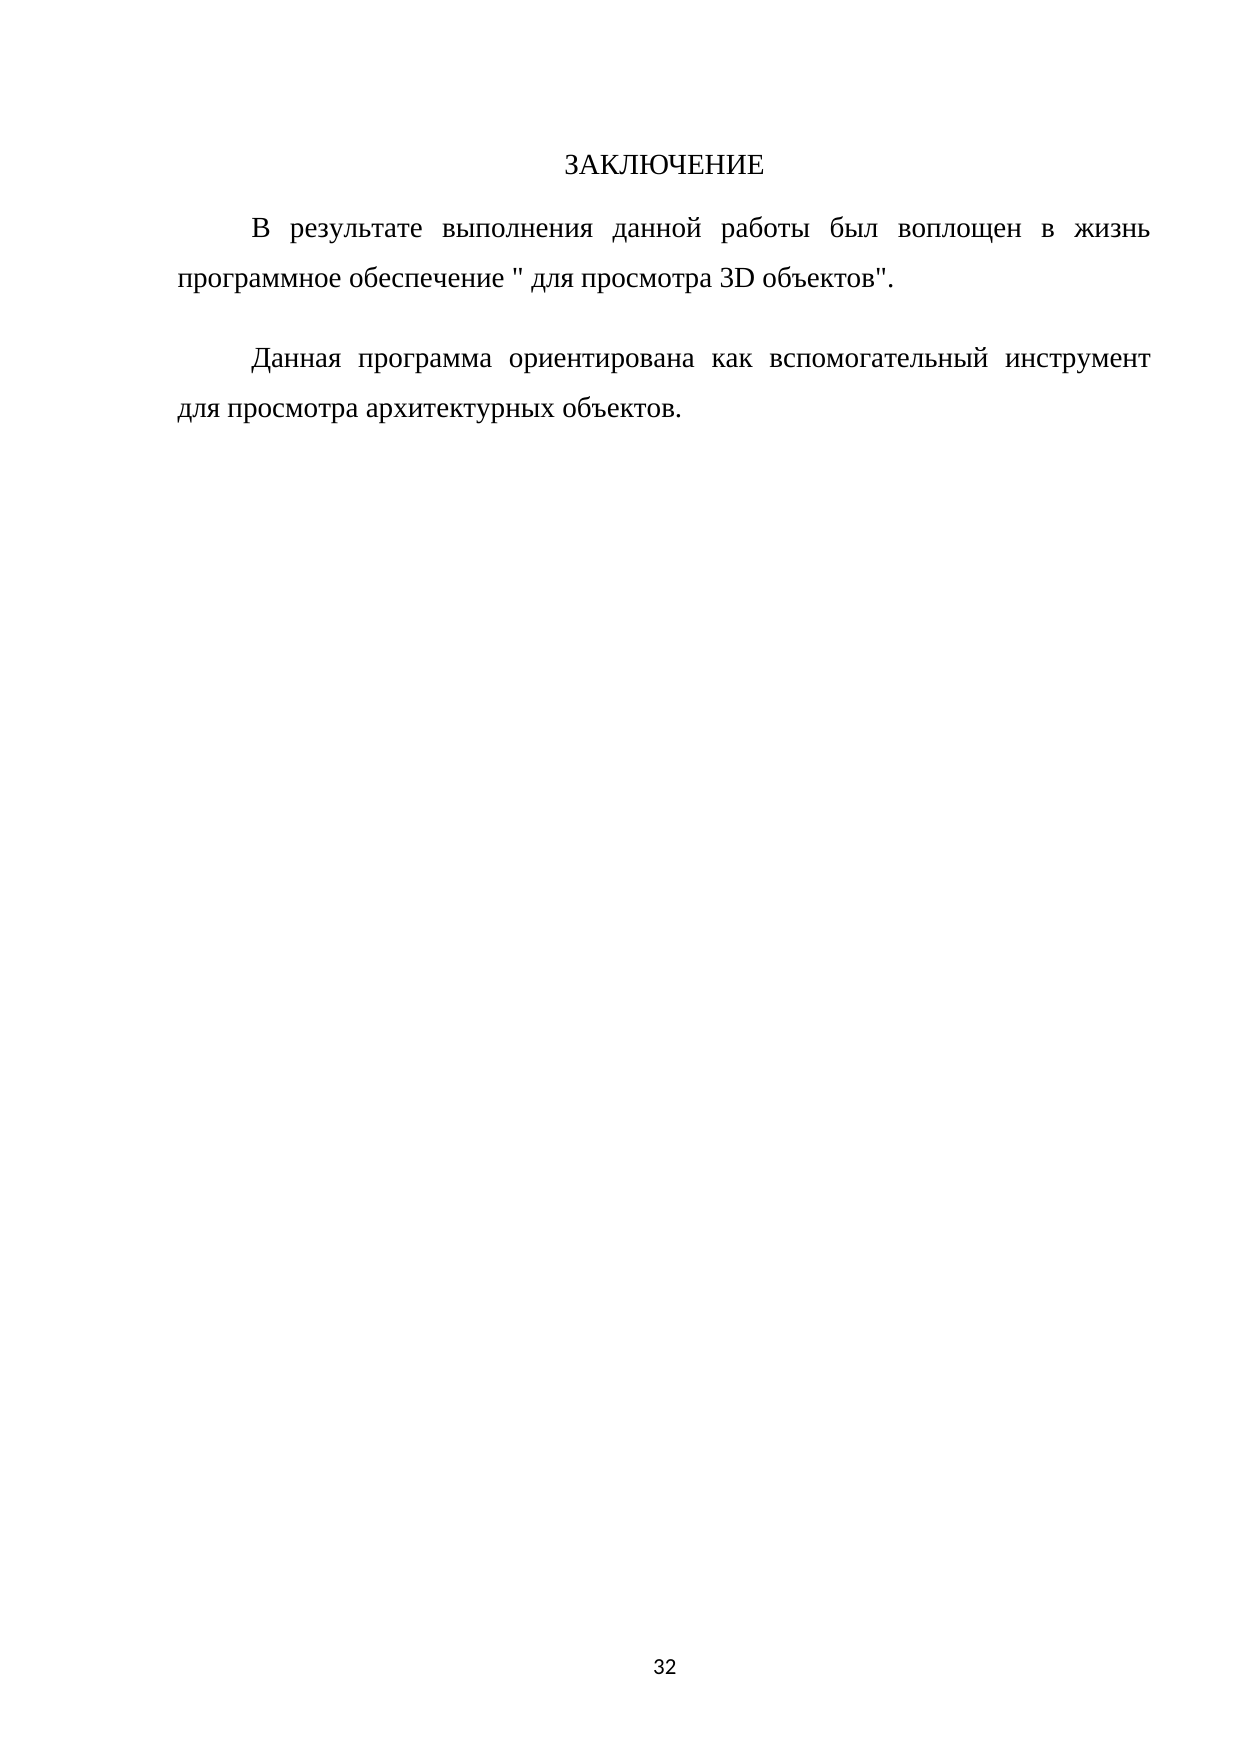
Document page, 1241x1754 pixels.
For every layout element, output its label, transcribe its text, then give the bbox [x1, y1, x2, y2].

subtitle ЗАКЛЮЧЕНИЕ [177, 147, 1152, 181]
text В результате выполнения данной работы был воплощен в жизнь программное обеспечение " для просмотра 3D объектов". [177, 210, 1152, 294]
text Данная программа ориентирована как вспомогательный инструмент для просмотра архитектурных объектов. [177, 340, 1152, 424]
